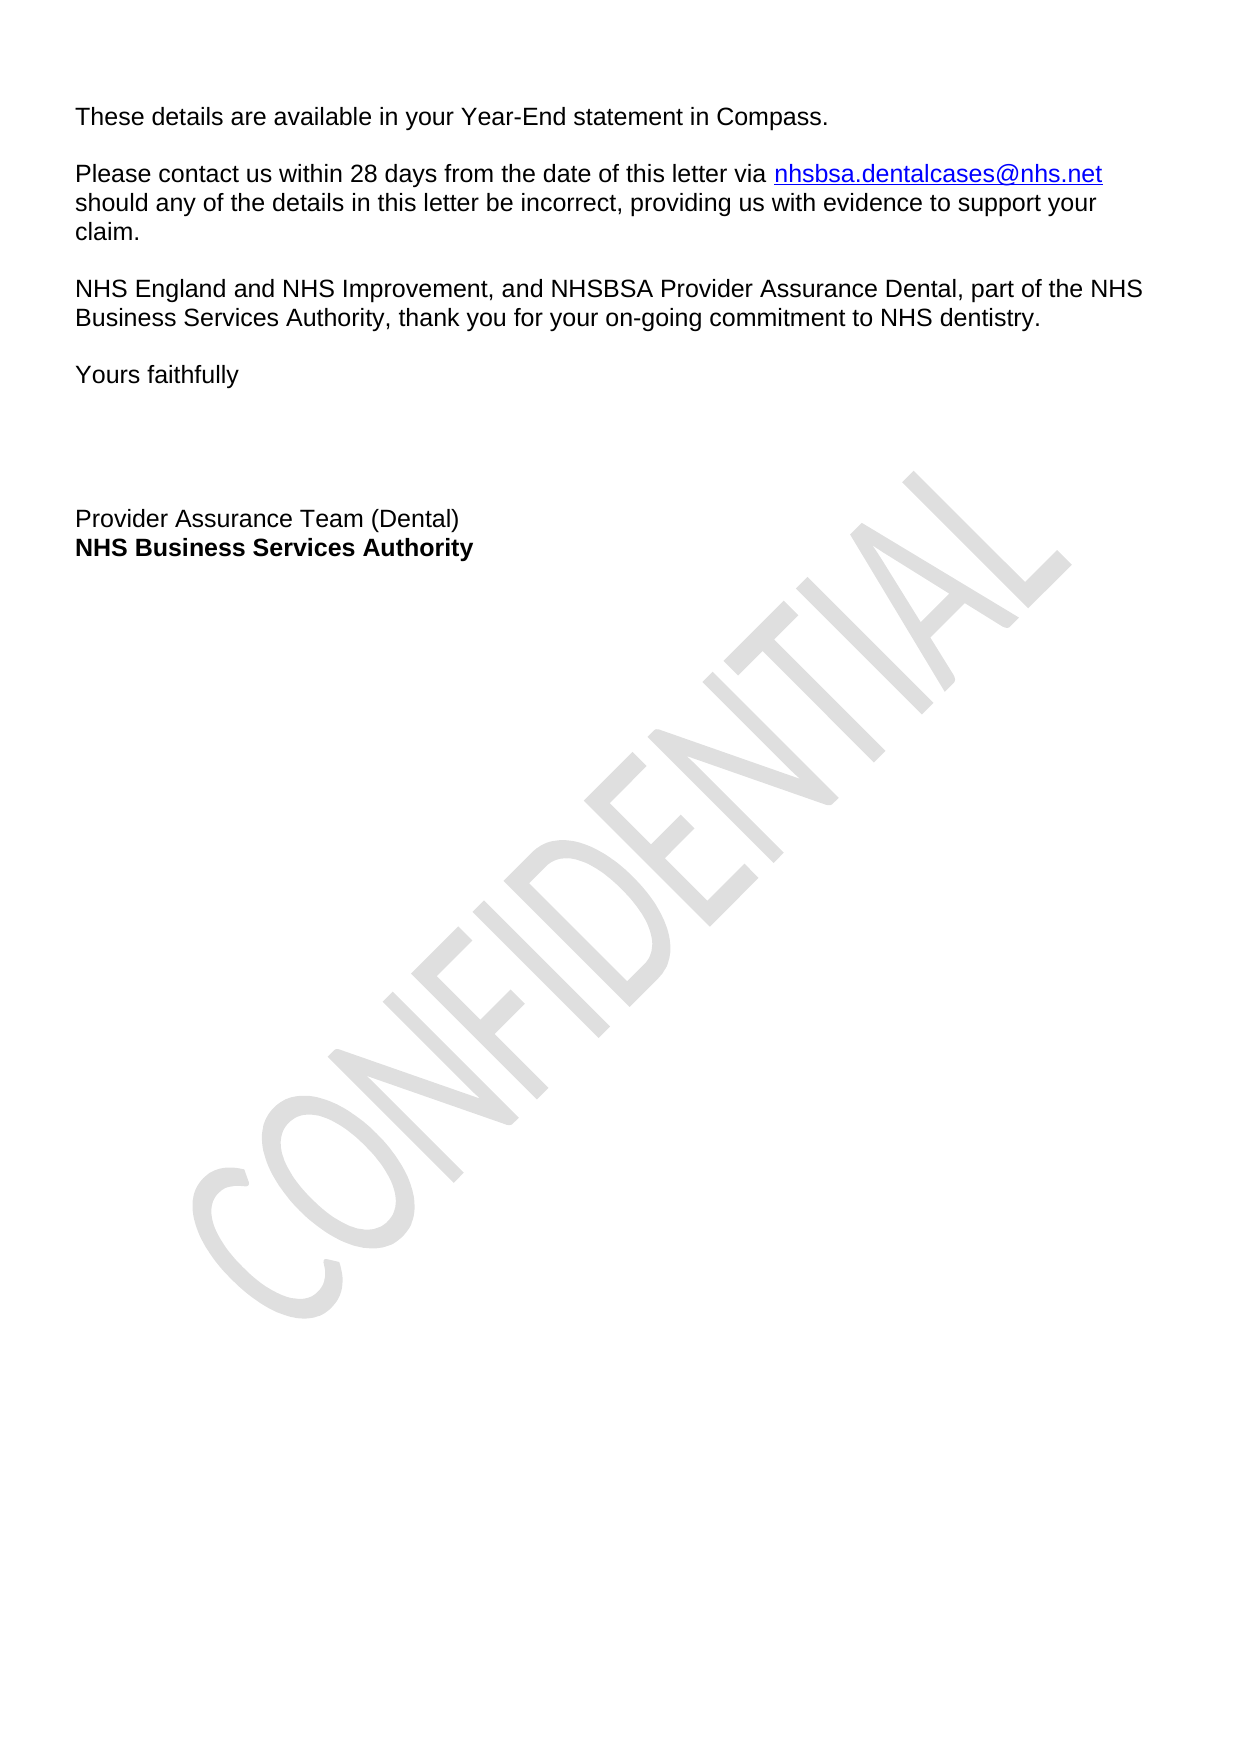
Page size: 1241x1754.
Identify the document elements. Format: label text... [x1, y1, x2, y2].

text Please contact us within 28 days from the date of this letter via nhsbsa.dentalcases@nhs.net should any of the details in this letter be incorrect, providing us with evidence to support your claim. [75, 159, 1165, 246]
text These details are available in your Year-End statement in Compass. [75, 102, 1165, 131]
text Yours faithfully [75, 361, 1165, 389]
text NHS Business Services Authority [75, 533, 1165, 562]
text NHS England and NHS Improvement, and NHSBSA Provider Assurance Dental, part of the NHS Business Services Authority, thank you for your on-going commitment to NHS dentistry. [75, 274, 1165, 332]
text Provider Assurance Team (Dental) [75, 504, 1165, 533]
